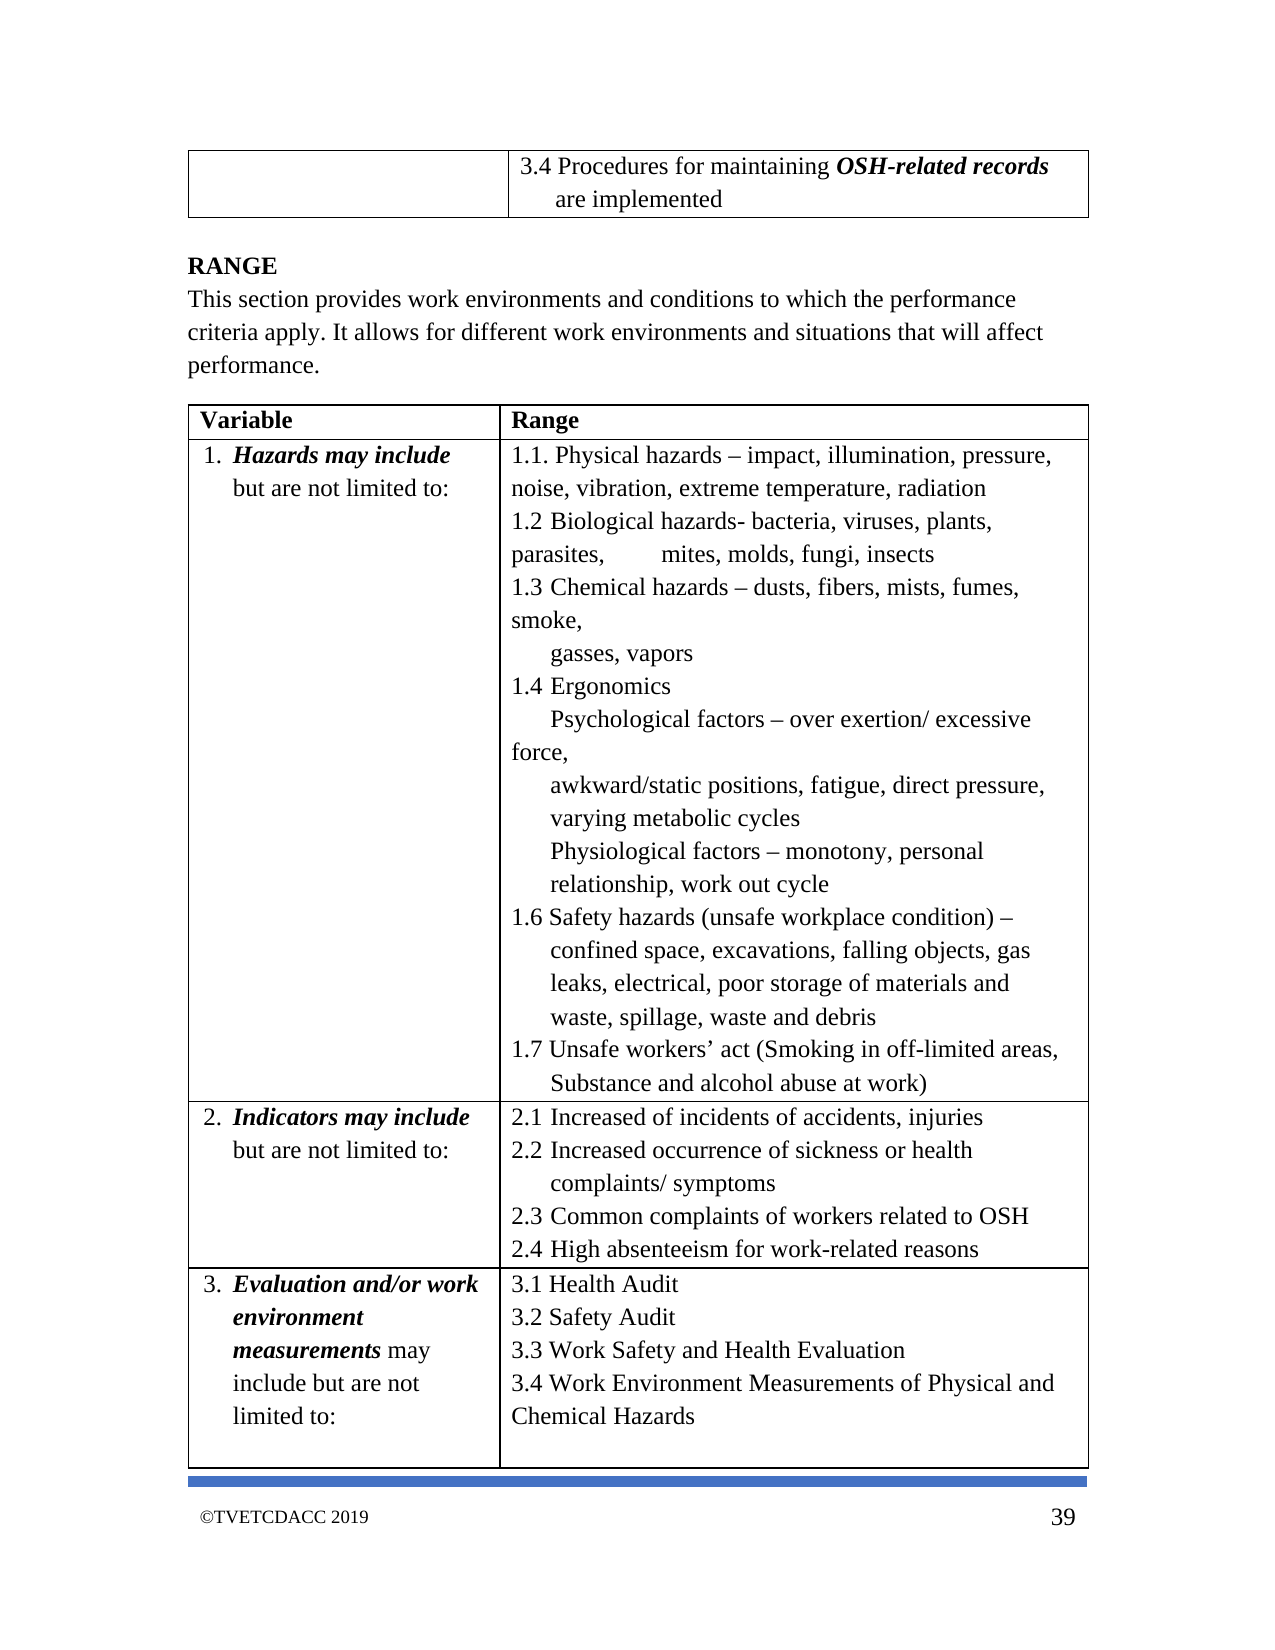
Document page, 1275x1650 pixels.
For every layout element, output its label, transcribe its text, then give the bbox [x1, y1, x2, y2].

text This section provides work environments and conditions to which the performance criteria apply. It allows for different work environments and situations that will affect performance. [187, 284, 1087, 379]
table_header Variable [189, 406, 499, 439]
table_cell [509, 151, 1088, 217]
table_cell 2.1 Increased of incidents of accidents, injuries 2.2 Increased occurrence of sickness or health complaints/ symptoms 2.3 Common complaints of workers related to OSH 2.4 High absenteeism for work-related reasons [501, 1102, 1088, 1267]
table_cell 1.1. Physical hazards – impact, illumination, pressure, noise, vibration, extreme temperature, radiation 1.2 Biological hazards- bacteria, viruses, plants, parasites, mites, molds, fungi, insects 1.3 Chemical hazards – dusts, fibers, mists, fumes, smoke, gasses, vapors 1.4 Ergonomics Psychological factors – over exertion/ excessive force, awkward/static positions, fatigue, direct pressure, varying metabolic cycles Physiological factors – monotony, personal relationship, work out cycle 1.6 Safety hazards (unsafe workplace condition) – confined space, excavations, falling objects, gas leaks, electrical, poor storage of materials and waste, spillage, waste and debris 1.7 Unsafe workers’ act (Smoking in off-limited areas, Substance and alcohol abuse at work) [501, 440, 1088, 1101]
table_header Range [501, 406, 1088, 439]
table_cell Evaluation and/or work environment measurements may include but are not limited to: [189, 1269, 499, 1467]
table_cell Indicators may include but are not limited to: [189, 1102, 499, 1267]
table_cell 3.1 Health Audit 3.2 Safety Audit 3.3 Work Safety and Health Evaluation 3.4 Work Environment Measurements of Physical and Chemical Hazards [501, 1269, 1088, 1467]
text RANGE [187, 251, 1087, 280]
table_cell Hazards may include but are not limited to: [189, 440, 499, 1101]
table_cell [189, 151, 508, 217]
